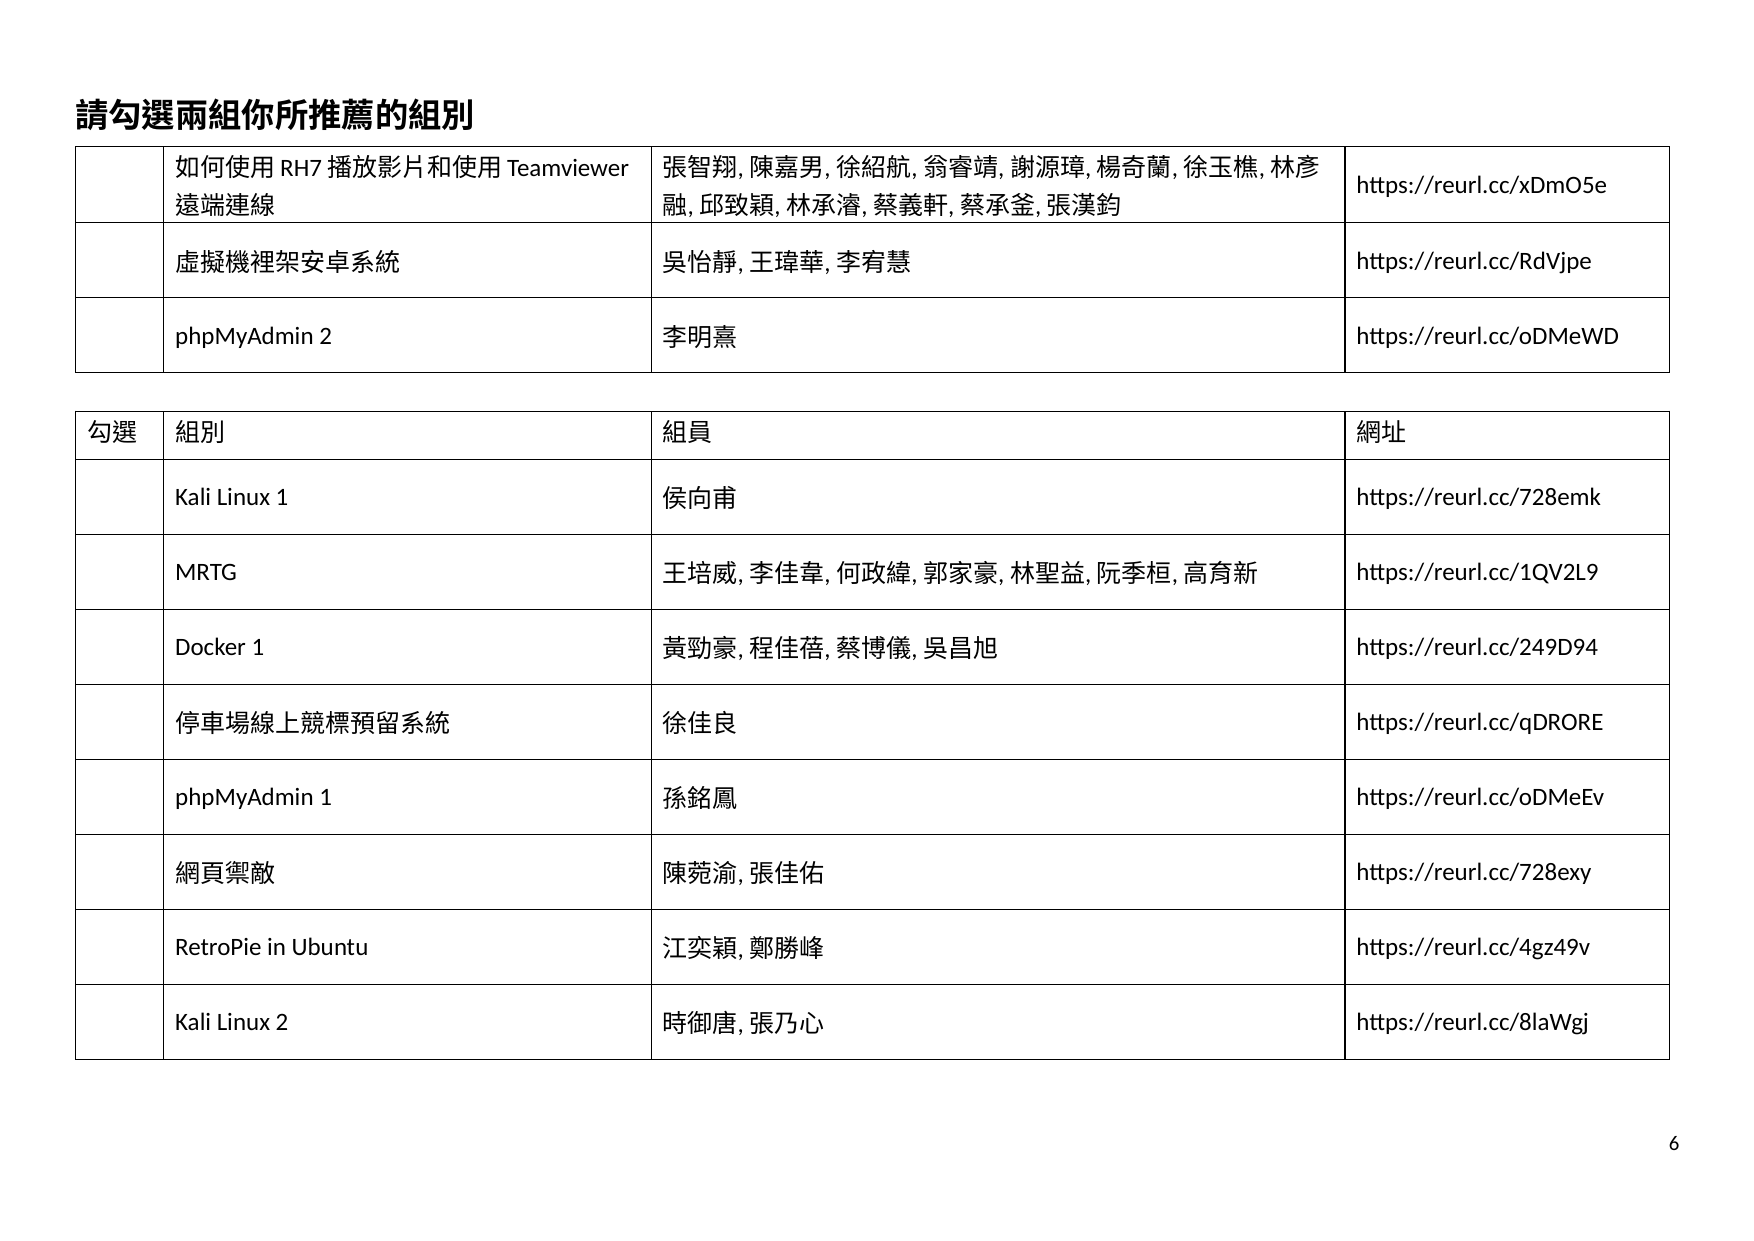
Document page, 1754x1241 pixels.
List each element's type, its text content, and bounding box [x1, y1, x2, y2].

table_cell [76, 610, 163, 684]
table_cell Docker 1 [164, 610, 651, 684]
table_header 組員 [652, 412, 1344, 459]
table_cell Kali Linux 1 [164, 460, 651, 534]
table_cell https://reurl.cc/728emk [1346, 460, 1669, 534]
table_cell [76, 985, 163, 1059]
table_cell 王培威, 李佳韋, 何政緯, 郭家豪, 林聖益, 阮季桓, 高育新 [652, 535, 1344, 609]
table_cell 陳菀渝, 張佳佑 [652, 835, 1344, 909]
table_cell https://reurl.cc/728exy [1346, 835, 1669, 909]
table_cell [76, 760, 163, 834]
table_cell 侯向甫 [652, 460, 1344, 534]
table_cell [76, 223, 163, 297]
table_cell 網頁禦敵 [164, 835, 651, 909]
table_header 組別 [164, 412, 651, 459]
table_cell phpMyAdmin 1 [164, 760, 651, 834]
table_cell https://reurl.cc/249D94 [1346, 610, 1669, 684]
table_cell https://reurl.cc/4gz49v [1346, 910, 1669, 984]
table_cell 如何使用RH7播放影片和使用Teamviewer遠端連線 [164, 147, 651, 222]
table_header 網址 [1346, 412, 1669, 459]
table_cell 江奕穎, 鄭勝峰 [652, 910, 1344, 984]
table_cell [76, 835, 163, 909]
table_cell [76, 910, 163, 984]
table_cell 停車場線上競標預留系統 [164, 685, 651, 759]
table_cell 時御唐, 張乃心 [652, 985, 1344, 1059]
table_cell 張智翔, 陳嘉男, 徐紹航, 翁睿靖, 謝源璋, 楊奇蘭, 徐玉樵, 林彥融, 邱致穎, 林承濬, 蔡義軒, 蔡承釜, 張漢鈞 [652, 147, 1344, 222]
table_cell 吳怡靜, 王瑋華, 李宥慧 [652, 223, 1344, 297]
table_header 勾選 [76, 412, 163, 459]
table_cell https://reurl.cc/oDMeWD [1346, 298, 1669, 372]
table_cell https://reurl.cc/qDRORE [1346, 685, 1669, 759]
table_cell [76, 298, 163, 372]
table_cell Kali Linux 2 [164, 985, 651, 1059]
table_cell [76, 535, 163, 609]
table_cell 孫銘鳳 [652, 760, 1344, 834]
table_cell MRTG [164, 535, 651, 609]
table_cell 黃勁豪, 程佳蓓, 蔡博儀, 吳昌旭 [652, 610, 1344, 684]
table_cell https://reurl.cc/RdVjpe [1346, 223, 1669, 297]
table_cell https://reurl.cc/8laWgj [1346, 985, 1669, 1059]
table_cell phpMyAdmin 2 [164, 298, 651, 372]
table_cell 李明熹 [652, 298, 1344, 372]
table_cell [76, 685, 163, 759]
table_cell https://reurl.cc/xDmO5e [1346, 147, 1669, 222]
table_cell 虛擬機裡架安卓系統 [164, 223, 651, 297]
table_cell RetroPie in Ubuntu [164, 910, 651, 984]
table_cell 徐佳良 [652, 685, 1344, 759]
table_cell [76, 147, 163, 222]
table_cell https://reurl.cc/oDMeEv [1346, 760, 1669, 834]
table_cell https://reurl.cc/1QV2L9 [1346, 535, 1669, 609]
table_cell [76, 460, 163, 534]
